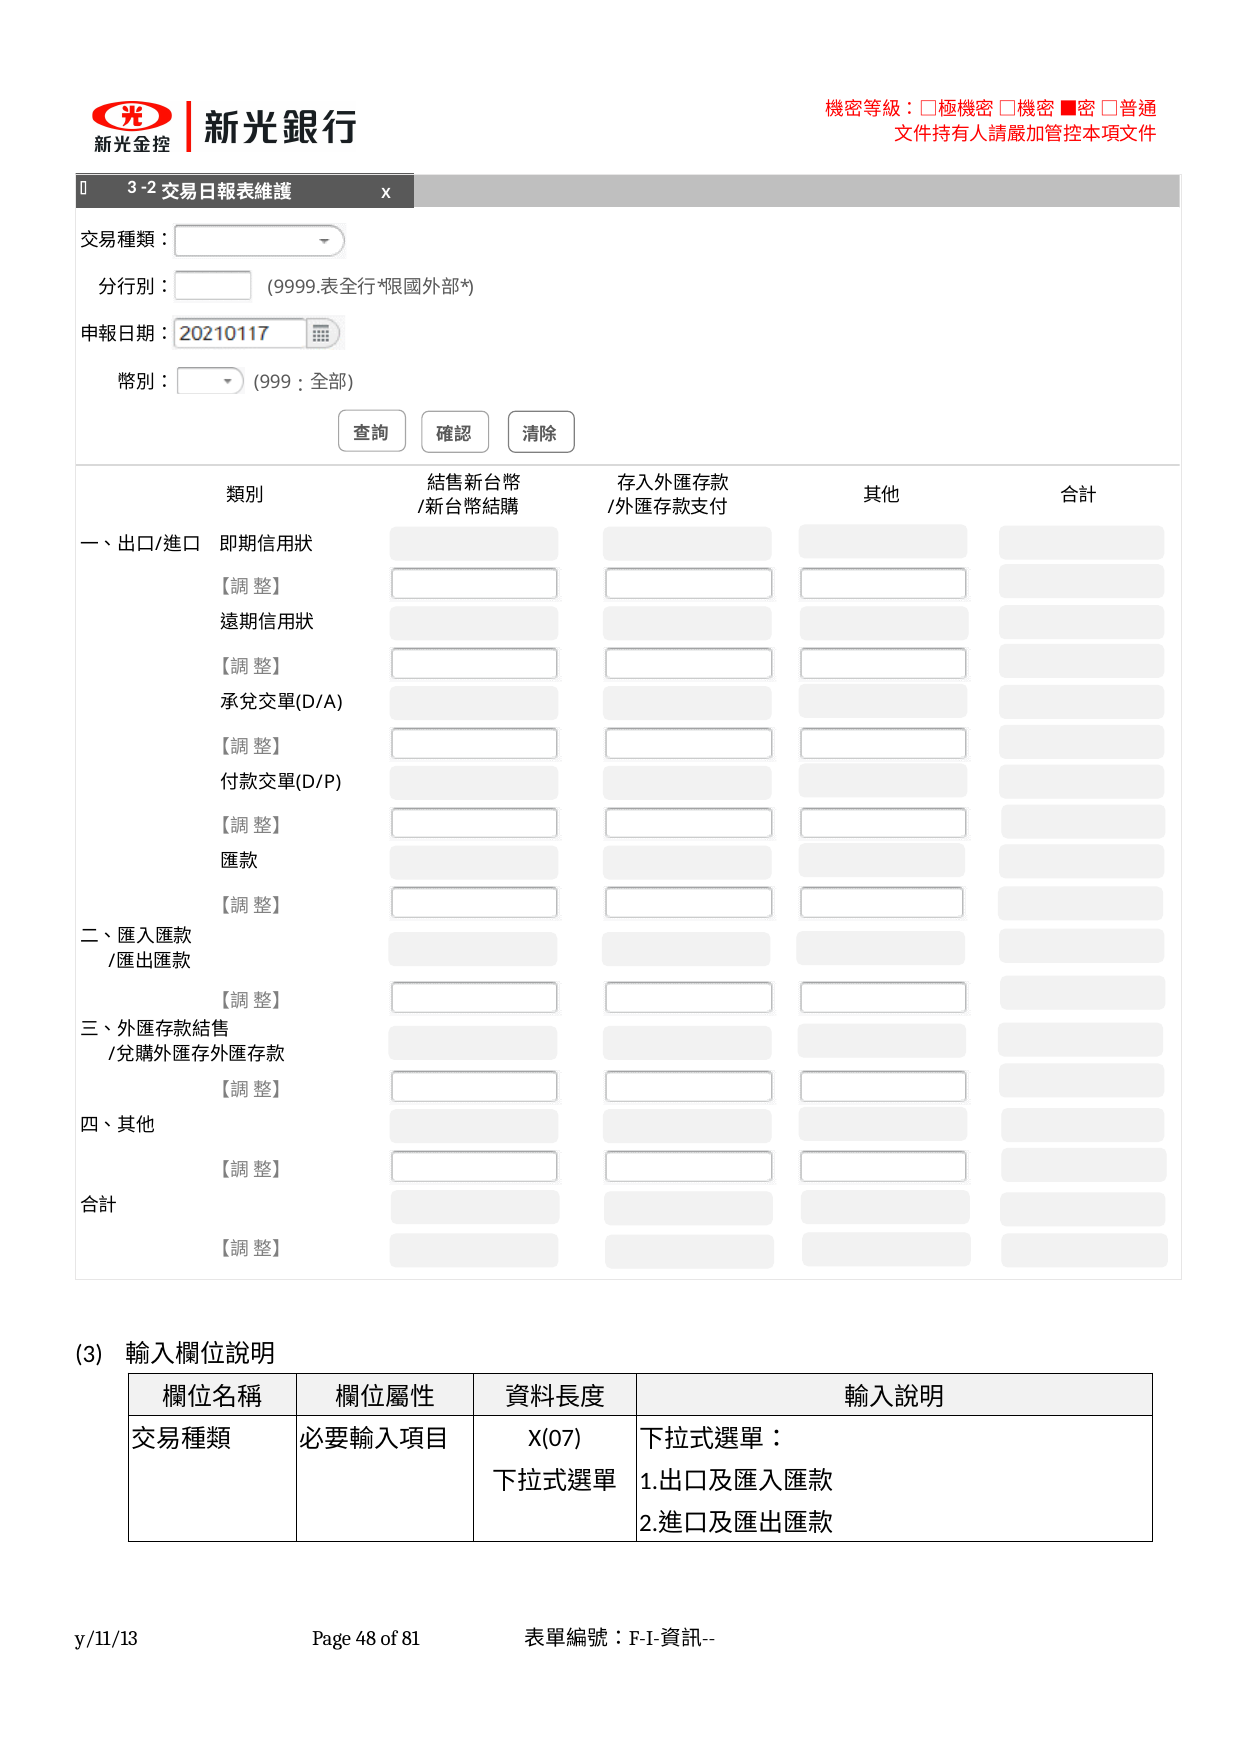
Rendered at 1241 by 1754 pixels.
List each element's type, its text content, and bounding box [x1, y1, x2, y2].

table_cell 必要輸入項目 [297, 1416, 473, 1541]
table_cell X(07) 下拉式選單 [474, 1416, 636, 1541]
table_header 欄位屬性 [297, 1374, 473, 1415]
list 輸入欄位說明 [75, 1331, 1182, 1372]
table_header 輸入說明 [637, 1374, 1152, 1415]
picture [92, 101, 356, 152]
table_header 資料長度 [474, 1374, 636, 1415]
table_cell 下拉式選單： 1.出口及匯入匯款 2.進口及匯出匯款 [637, 1416, 1152, 1541]
table_header 欄位名稱 [129, 1374, 296, 1415]
table_cell 交易種類 [129, 1416, 296, 1541]
